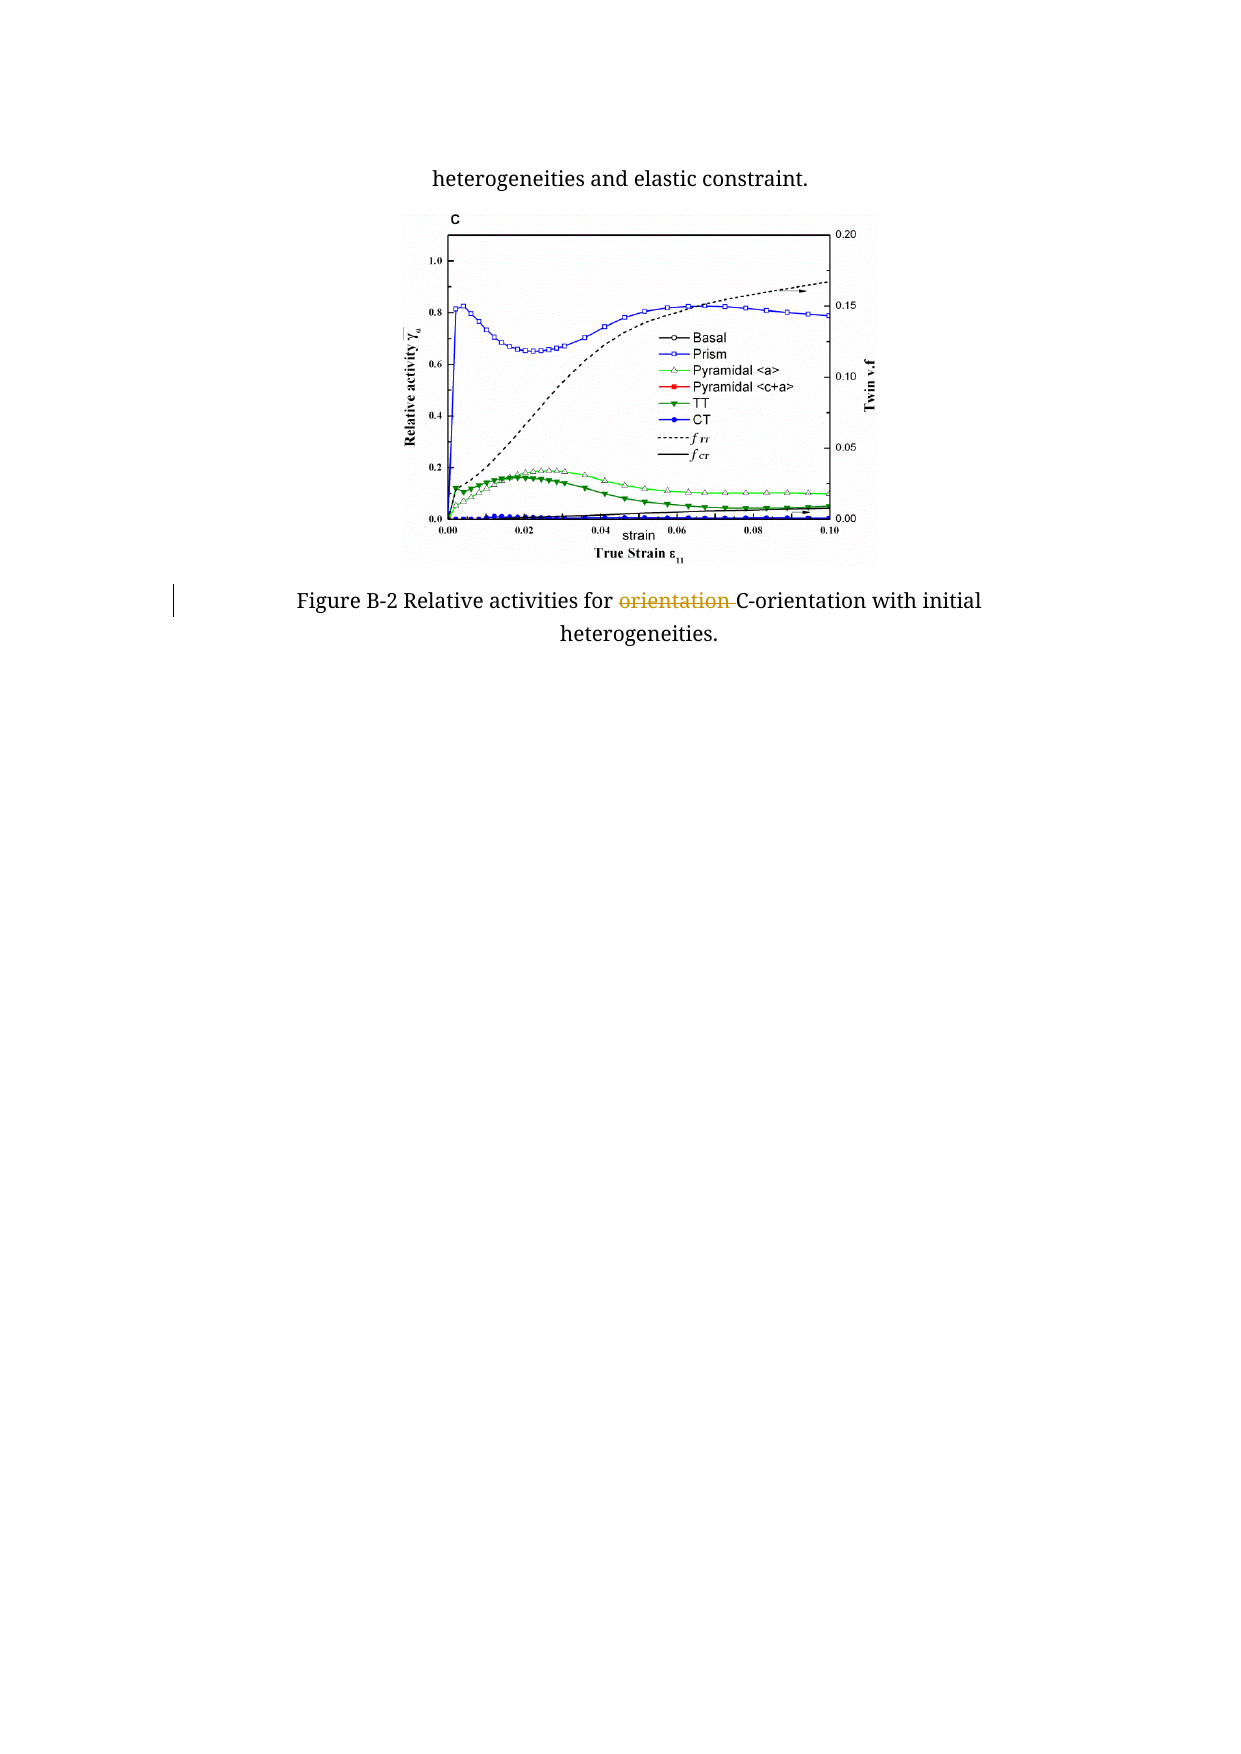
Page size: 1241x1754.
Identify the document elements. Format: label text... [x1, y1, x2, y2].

picture [399, 210, 879, 566]
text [187, 162, 1053, 194]
list Figure B-2 Relative activities for C-orientation with initial heterogeneities. [225, 584, 1053, 649]
